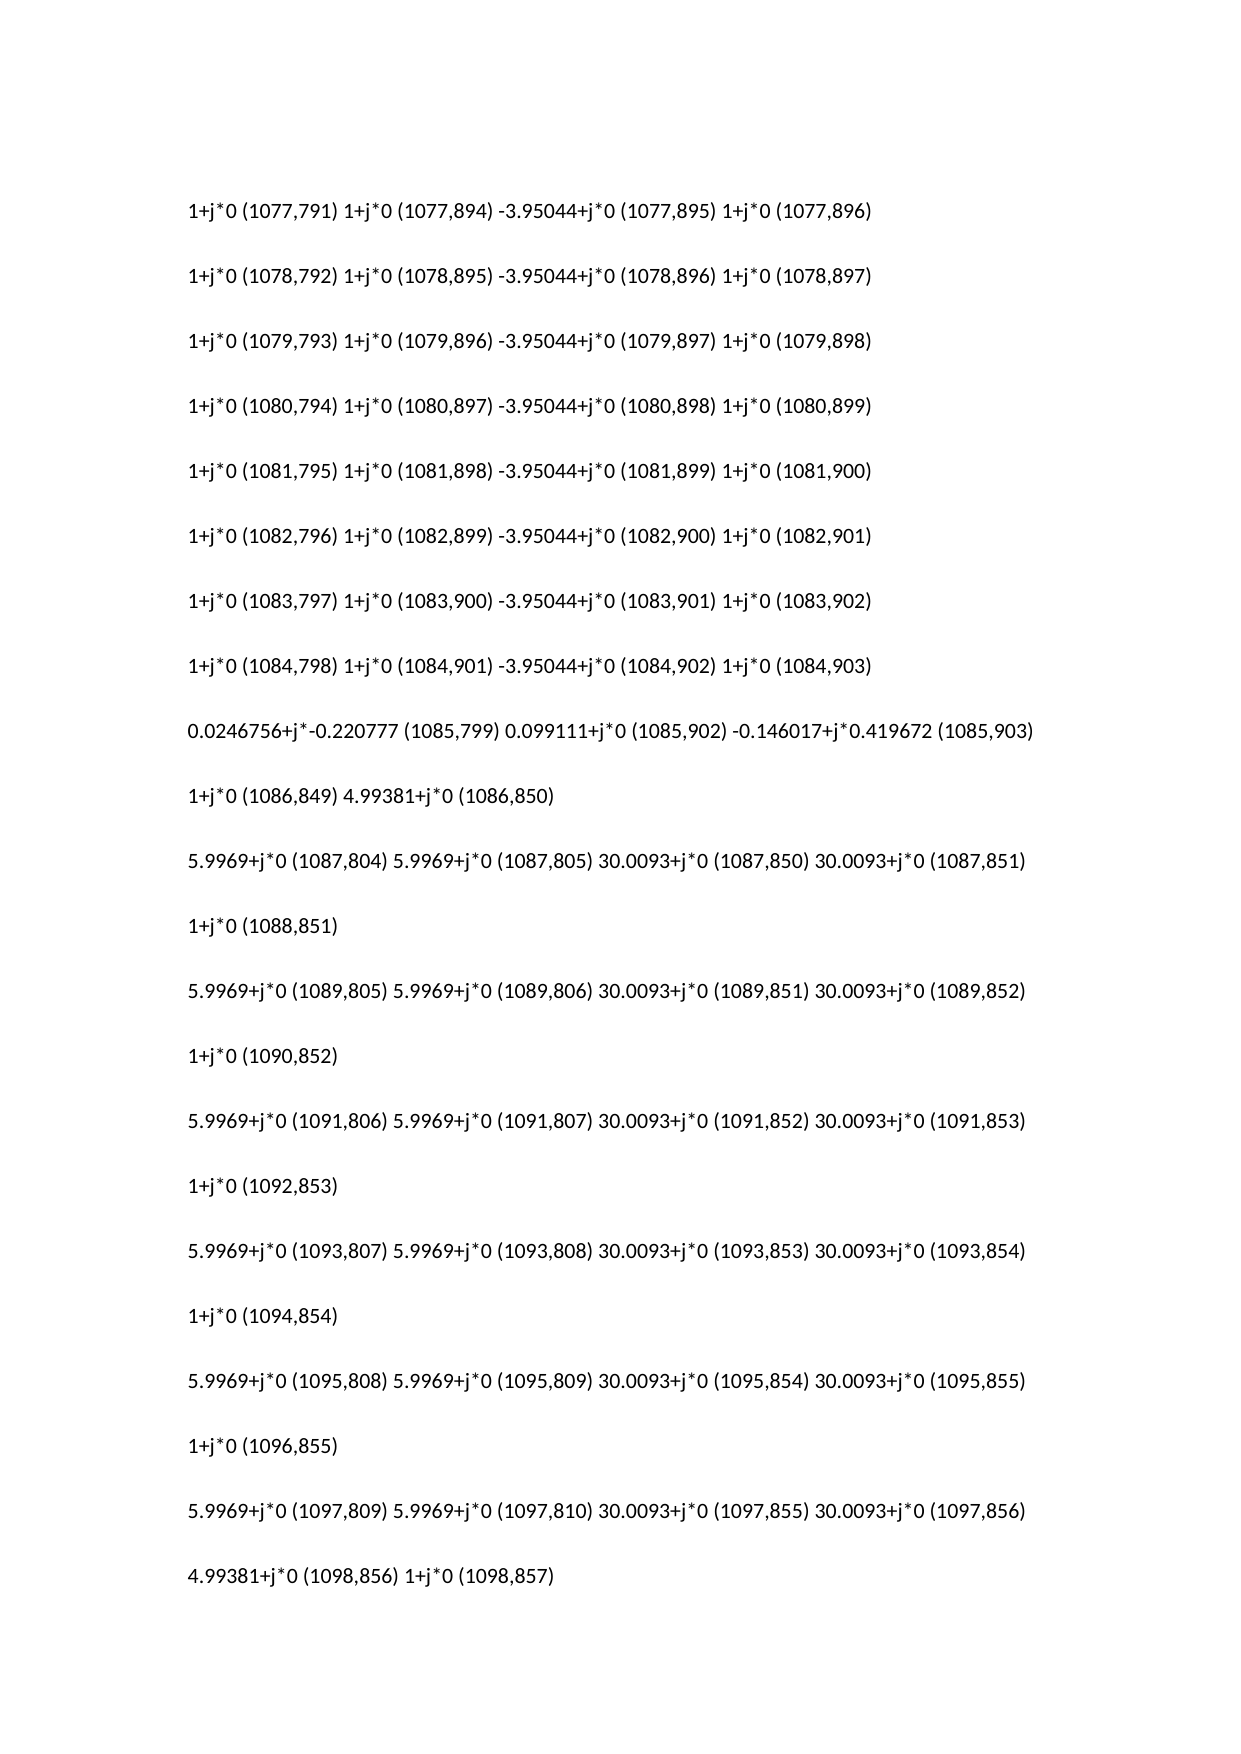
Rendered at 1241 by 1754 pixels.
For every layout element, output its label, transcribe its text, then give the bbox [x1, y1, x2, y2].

text 1+j*0 (1078,792) 1+j*0 (1078,895) -3.95044+j*0 (1078,896) 1+j*0 (1078,897) [187, 259, 1053, 292]
text 5.9969+j*0 (1097,809) 5.9969+j*0 (1097,810) 30.0093+j*0 (1097,855) 30.0093+j*0 (1097,856) [187, 1494, 1053, 1527]
text 1+j*0 (1084,798) 1+j*0 (1084,901) -3.95044+j*0 (1084,902) 1+j*0 (1084,903) [187, 649, 1053, 682]
text 1+j*0 (1086,849) 4.99381+j*0 (1086,850) [187, 779, 1053, 812]
text 1+j*0 (1080,794) 1+j*0 (1080,897) -3.95044+j*0 (1080,898) 1+j*0 (1080,899) [187, 389, 1053, 422]
text 1+j*0 (1094,854) [187, 1299, 1053, 1332]
text 5.9969+j*0 (1087,804) 5.9969+j*0 (1087,805) 30.0093+j*0 (1087,850) 30.0093+j*0 (1087,851) [187, 844, 1053, 877]
text 0.0246756+j*-0.220777 (1085,799) 0.099111+j*0 (1085,902) -0.146017+j*0.419672 (1085,903) [187, 714, 1053, 747]
text 1+j*0 (1090,852) [187, 1039, 1053, 1072]
text 1+j*0 (1088,851) [187, 909, 1053, 942]
text 4.99381+j*0 (1098,856) 1+j*0 (1098,857) [187, 1559, 1053, 1592]
text 5.9969+j*0 (1093,807) 5.9969+j*0 (1093,808) 30.0093+j*0 (1093,853) 30.0093+j*0 (1093,854) [187, 1234, 1053, 1267]
text 1+j*0 (1077,791) 1+j*0 (1077,894) -3.95044+j*0 (1077,895) 1+j*0 (1077,896) [187, 194, 1053, 227]
text 1+j*0 (1083,797) 1+j*0 (1083,900) -3.95044+j*0 (1083,901) 1+j*0 (1083,902) [187, 584, 1053, 617]
text 5.9969+j*0 (1095,808) 5.9969+j*0 (1095,809) 30.0093+j*0 (1095,854) 30.0093+j*0 (1095,855) [187, 1364, 1053, 1397]
text 1+j*0 (1079,793) 1+j*0 (1079,896) -3.95044+j*0 (1079,897) 1+j*0 (1079,898) [187, 324, 1053, 357]
text 5.9969+j*0 (1089,805) 5.9969+j*0 (1089,806) 30.0093+j*0 (1089,851) 30.0093+j*0 (1089,852) [187, 974, 1053, 1007]
text 1+j*0 (1082,796) 1+j*0 (1082,899) -3.95044+j*0 (1082,900) 1+j*0 (1082,901) [187, 519, 1053, 552]
text 1+j*0 (1096,855) [187, 1429, 1053, 1462]
text 5.9969+j*0 (1091,806) 5.9969+j*0 (1091,807) 30.0093+j*0 (1091,852) 30.0093+j*0 (1091,853) [187, 1104, 1053, 1137]
text 1+j*0 (1081,795) 1+j*0 (1081,898) -3.95044+j*0 (1081,899) 1+j*0 (1081,900) [187, 454, 1053, 487]
text 1+j*0 (1092,853) [187, 1169, 1053, 1202]
